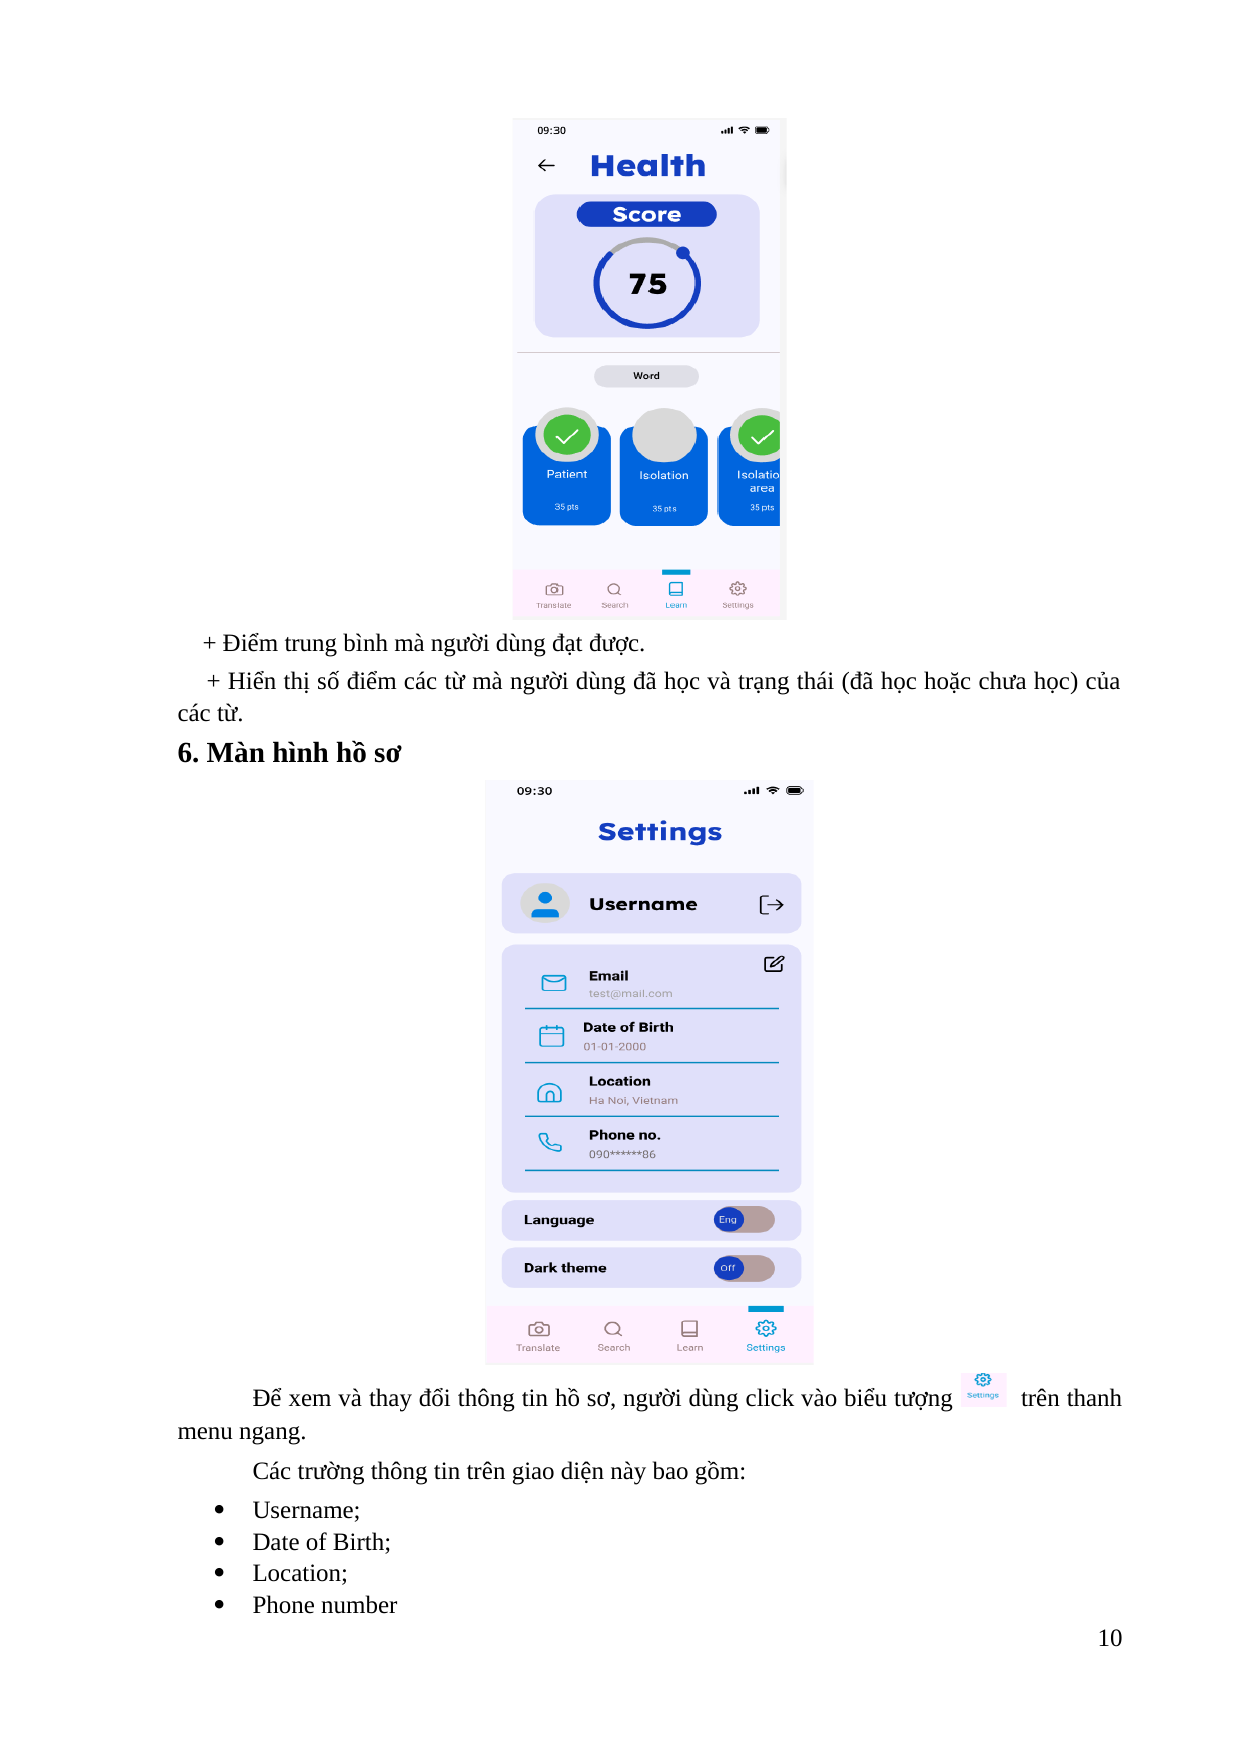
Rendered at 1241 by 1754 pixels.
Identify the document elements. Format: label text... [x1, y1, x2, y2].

picture [512, 118, 787, 620]
text + Điểm trung bình mà người dùng đạt được. [177, 628, 1122, 657]
list Location; [215, 1558, 1122, 1587]
picture [960, 1373, 1007, 1407]
text + Hiển thị số điểm các từ mà người dùng đã học và trạng thái (đã học hoặc chưa học) của các từ. [177, 666, 1122, 727]
picture [485, 780, 814, 1365]
text Để xem và thay đổi thông tin hồ sơ, người dùng click vào biểu tượng trên thanh menu ngang. [177, 1373, 1122, 1445]
list Date of Birth; [215, 1527, 1122, 1555]
list Username; [215, 1495, 1122, 1524]
list Phone number [215, 1590, 1122, 1618]
text Các trường thông tin trên giao diện này bao gồm: [177, 1456, 1122, 1484]
subtitle 6. Màn hình hồ sơ [177, 736, 1122, 769]
